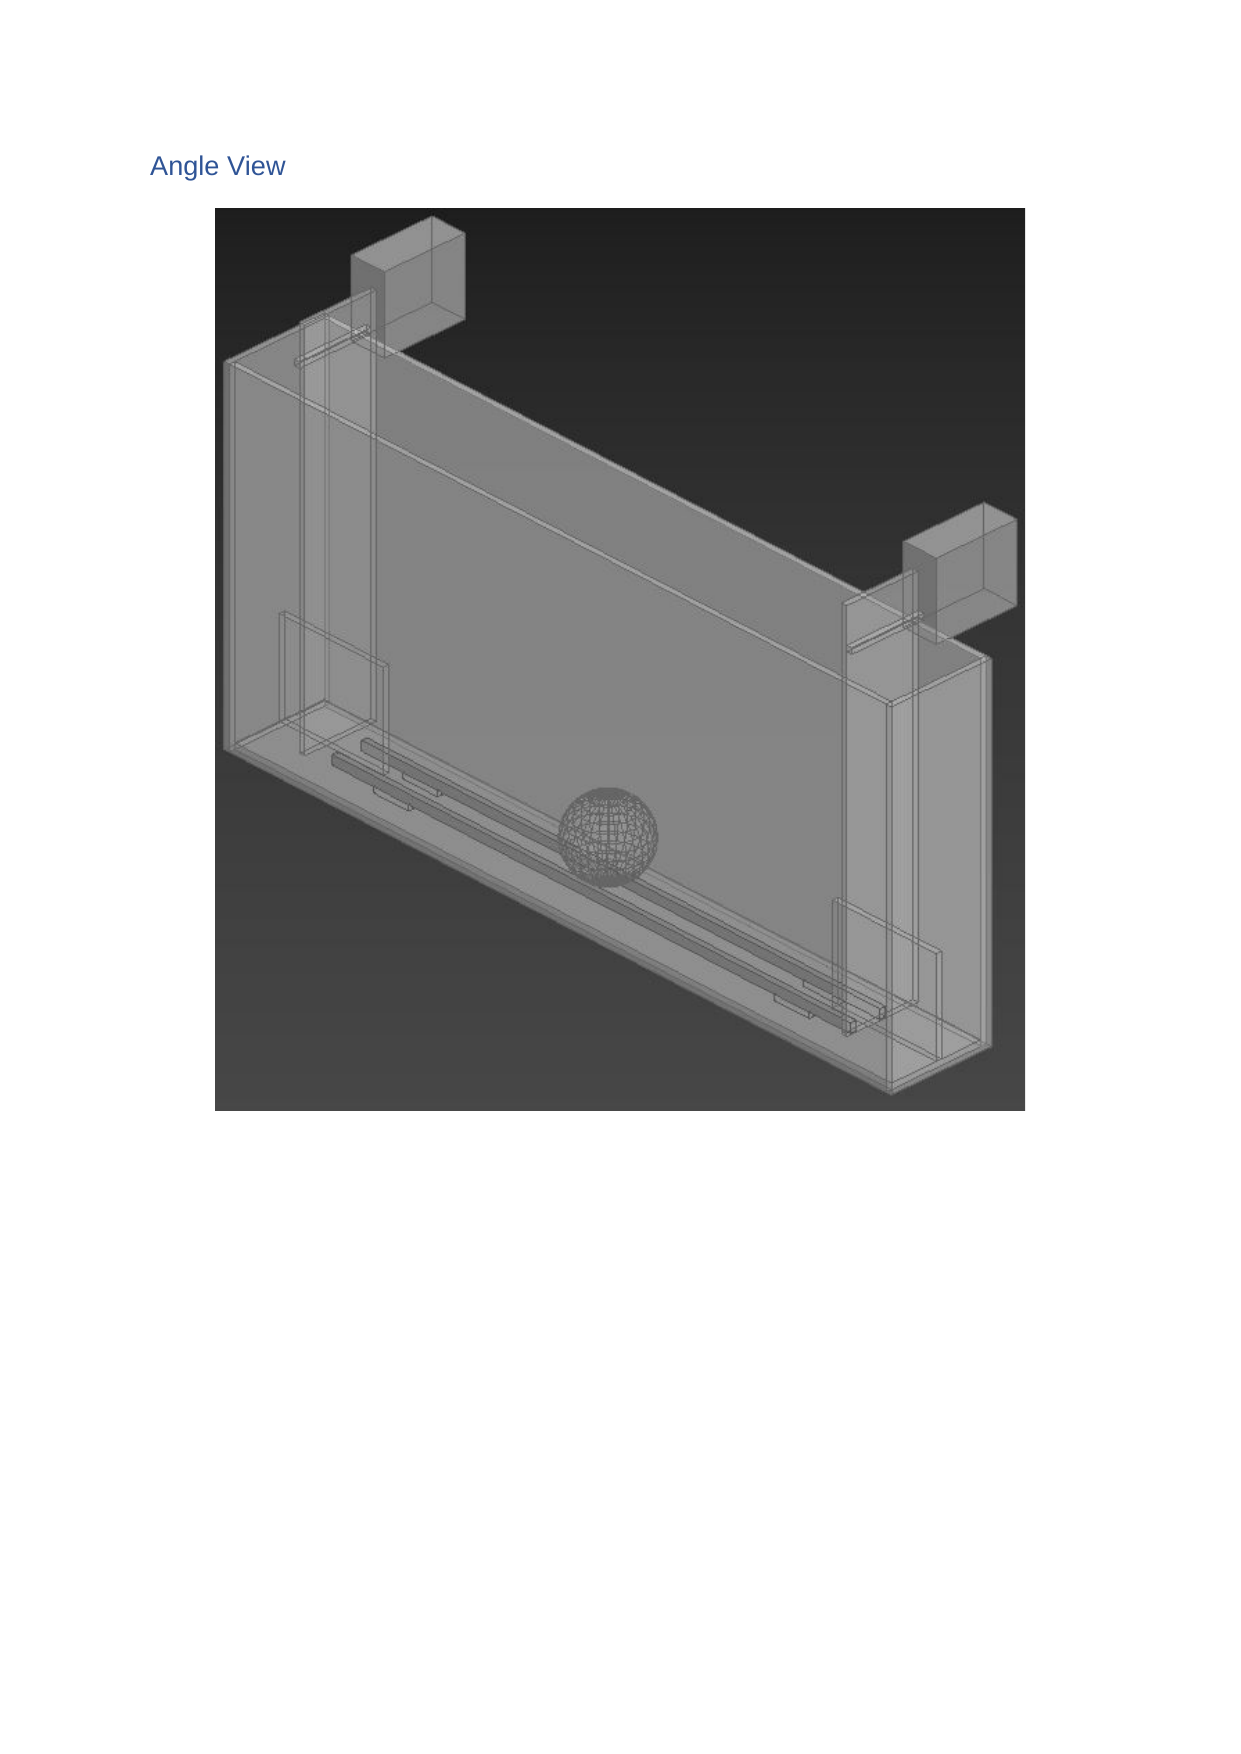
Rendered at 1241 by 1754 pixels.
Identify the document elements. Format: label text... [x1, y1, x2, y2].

picture [215, 208, 1026, 1111]
subtitle Angle View [150, 150, 1090, 181]
